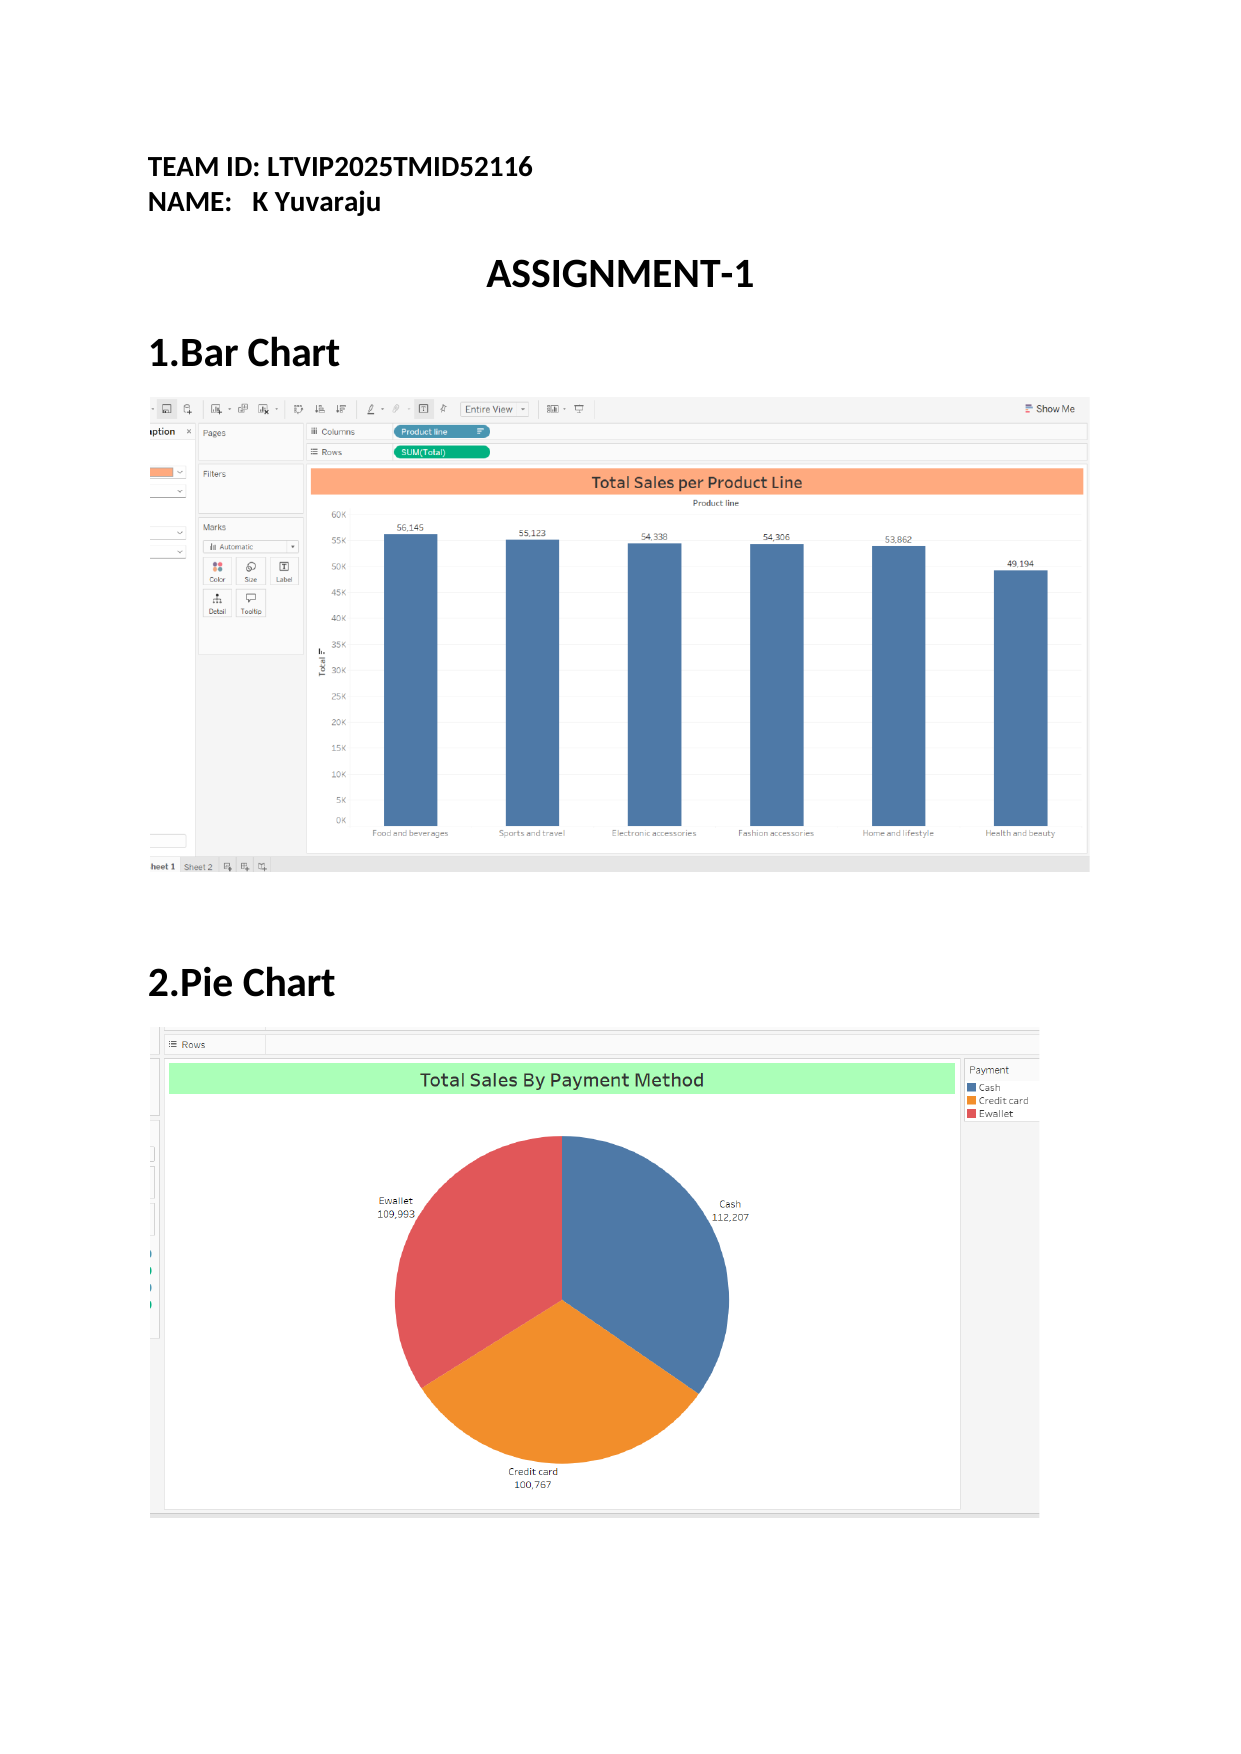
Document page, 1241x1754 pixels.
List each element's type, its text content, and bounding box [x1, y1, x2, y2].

text 2.Pie Chart [148, 956, 1093, 1007]
text 1.Bar Chart [148, 326, 1093, 377]
text NAME: K Yuvaraju [148, 183, 1093, 219]
text ASSIGNMENT-1 [148, 247, 1093, 298]
picture [150, 397, 1090, 872]
picture [150, 1027, 1040, 1518]
text TEAM ID: LTVIP2025TMID52116 [148, 148, 1093, 183]
